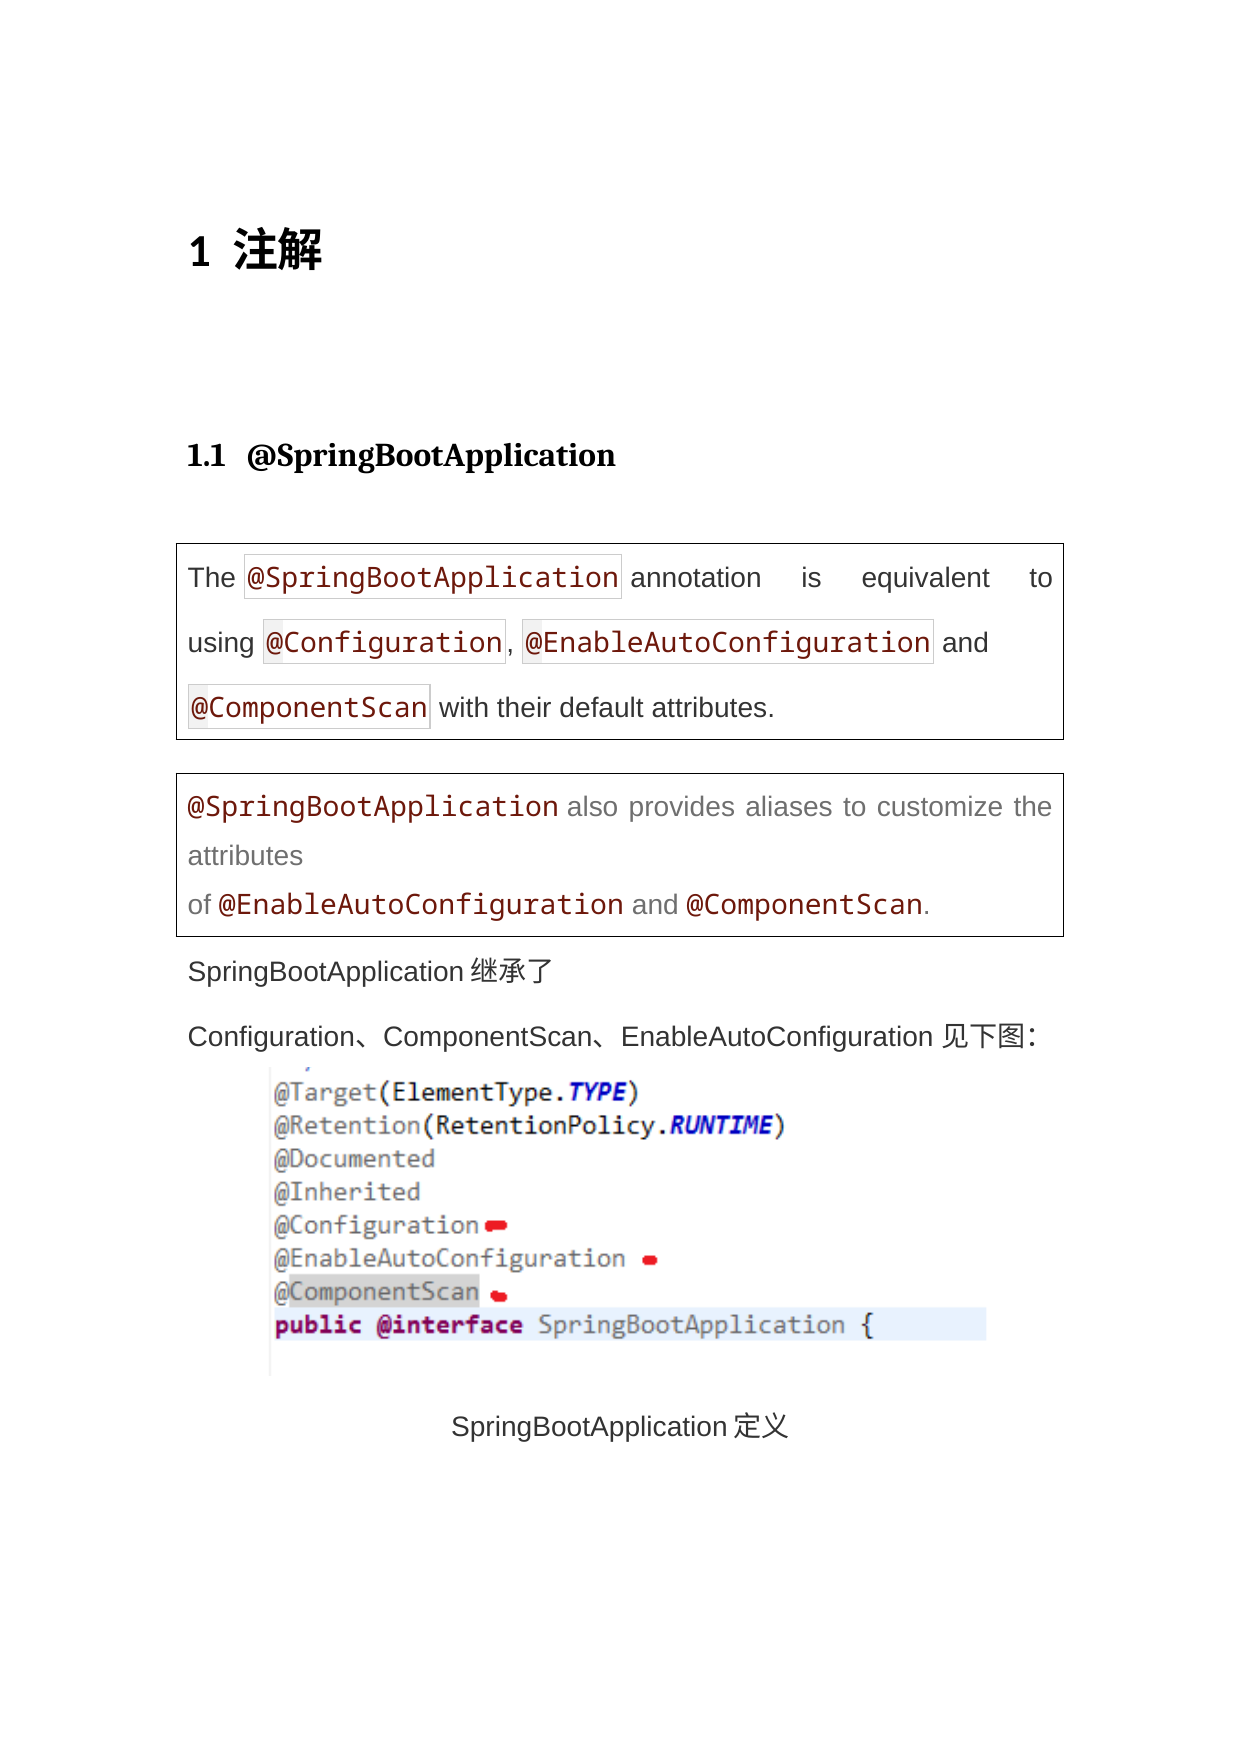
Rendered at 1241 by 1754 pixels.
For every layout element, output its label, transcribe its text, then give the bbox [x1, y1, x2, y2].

text SpringBootApplication继承了Configuration、ComponentScan、EnableAutoConfiguration 见下图： [187, 937, 1053, 1067]
table_header @SpringBootApplication also provides aliases to customize the attributes of @EnableAutoConfiguration and @ComponentScan. [177, 774, 1063, 936]
text SpringBootApplication定义 [187, 1392, 1053, 1457]
picture [253, 1067, 987, 1376]
subtitle 注解 [187, 197, 1053, 295]
subtitle @SpringBootApplication [187, 423, 1053, 488]
table_header The @SpringBootApplication annotation is equivalent to using @Configuration, @EnableAutoConfiguration and @ComponentScan with their default attributes. [177, 544, 1063, 739]
